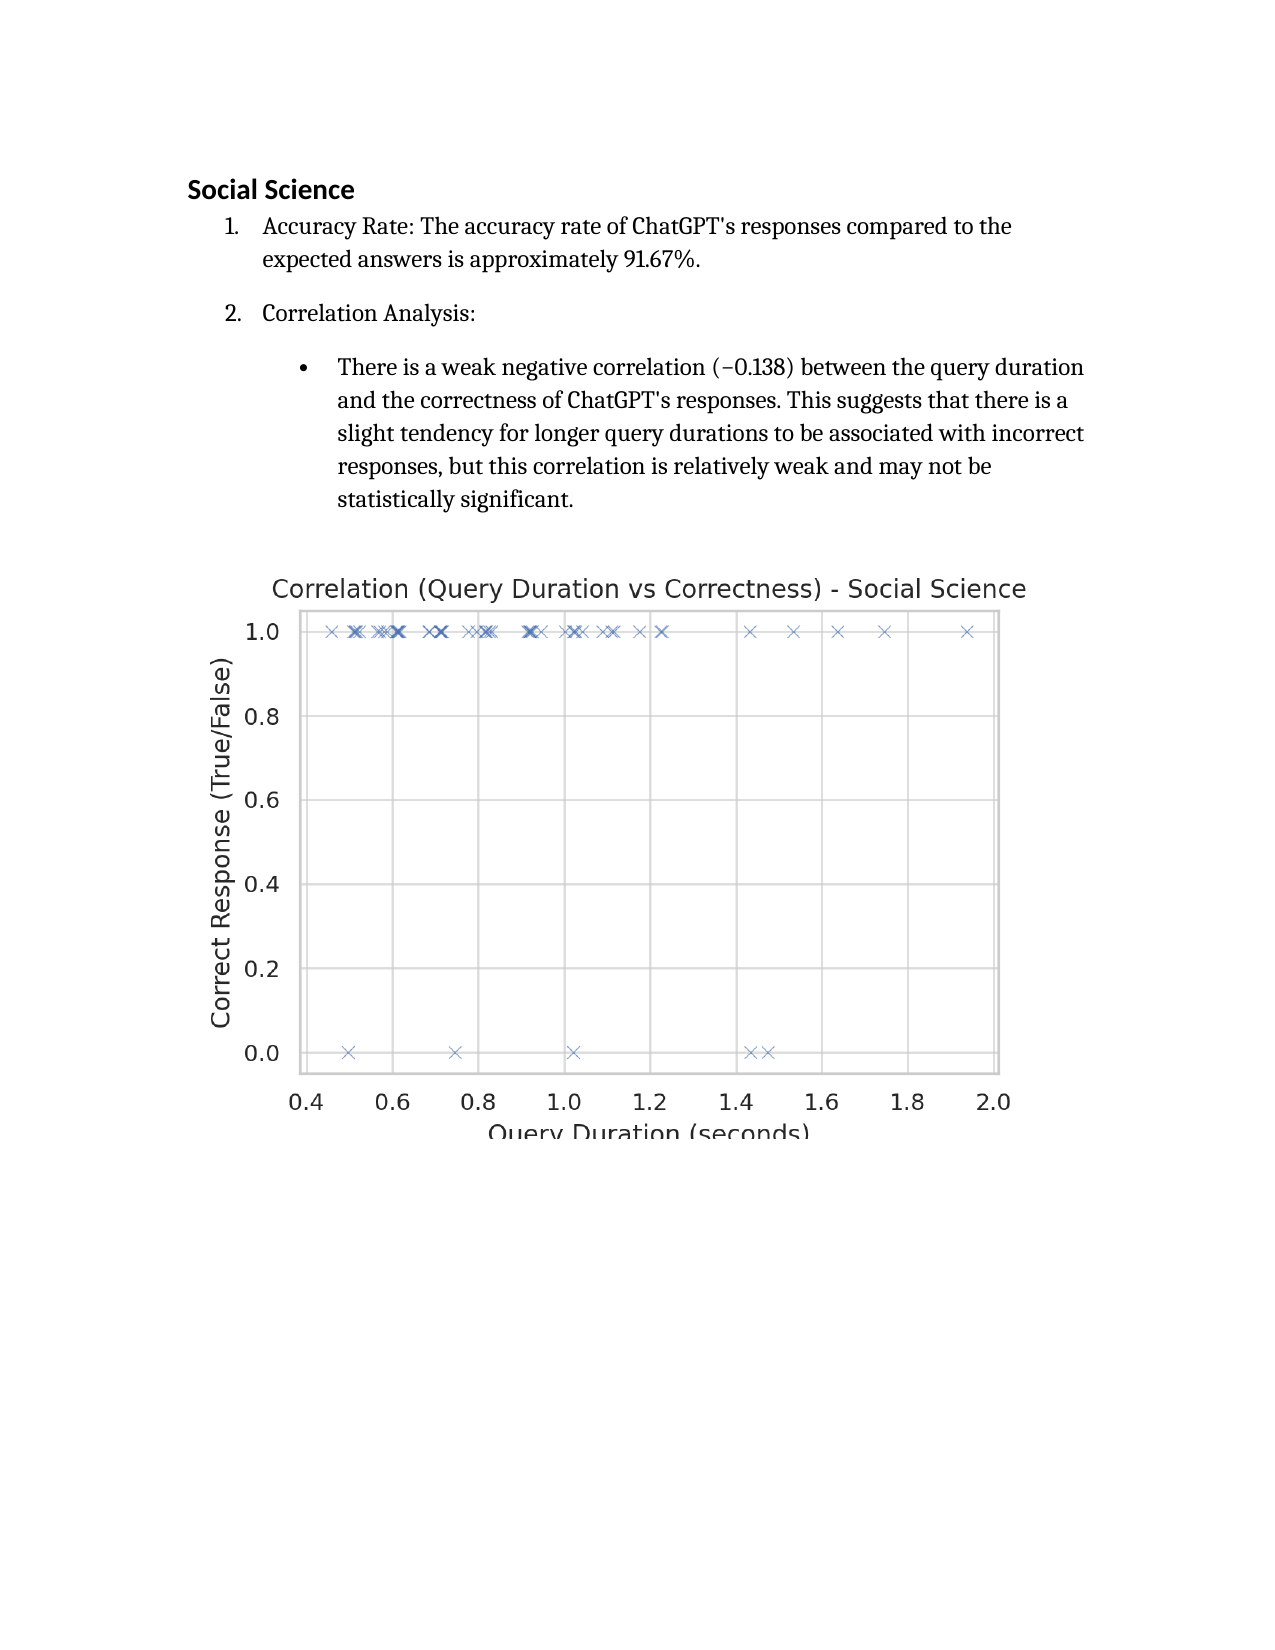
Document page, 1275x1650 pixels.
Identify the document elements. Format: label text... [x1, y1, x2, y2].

subtitle Social Science [187, 171, 1087, 206]
list Accuracy Rate: The accuracy rate of ChatGPT's responses compared to the expected answers is approximately 91.67%. [225, 212, 1087, 273]
list Correlation Analysis: [225, 299, 1087, 327]
list There is a weak negative correlation (−0.138) between the query duration and the correctness of ChatGPT's responses. This suggests that there is a slight tendency for longer query durations to be associated with incorrect responses, but this correlation is relatively weak and may not be statistically significant. [300, 352, 1087, 513]
picture [187, 538, 1088, 1139]
